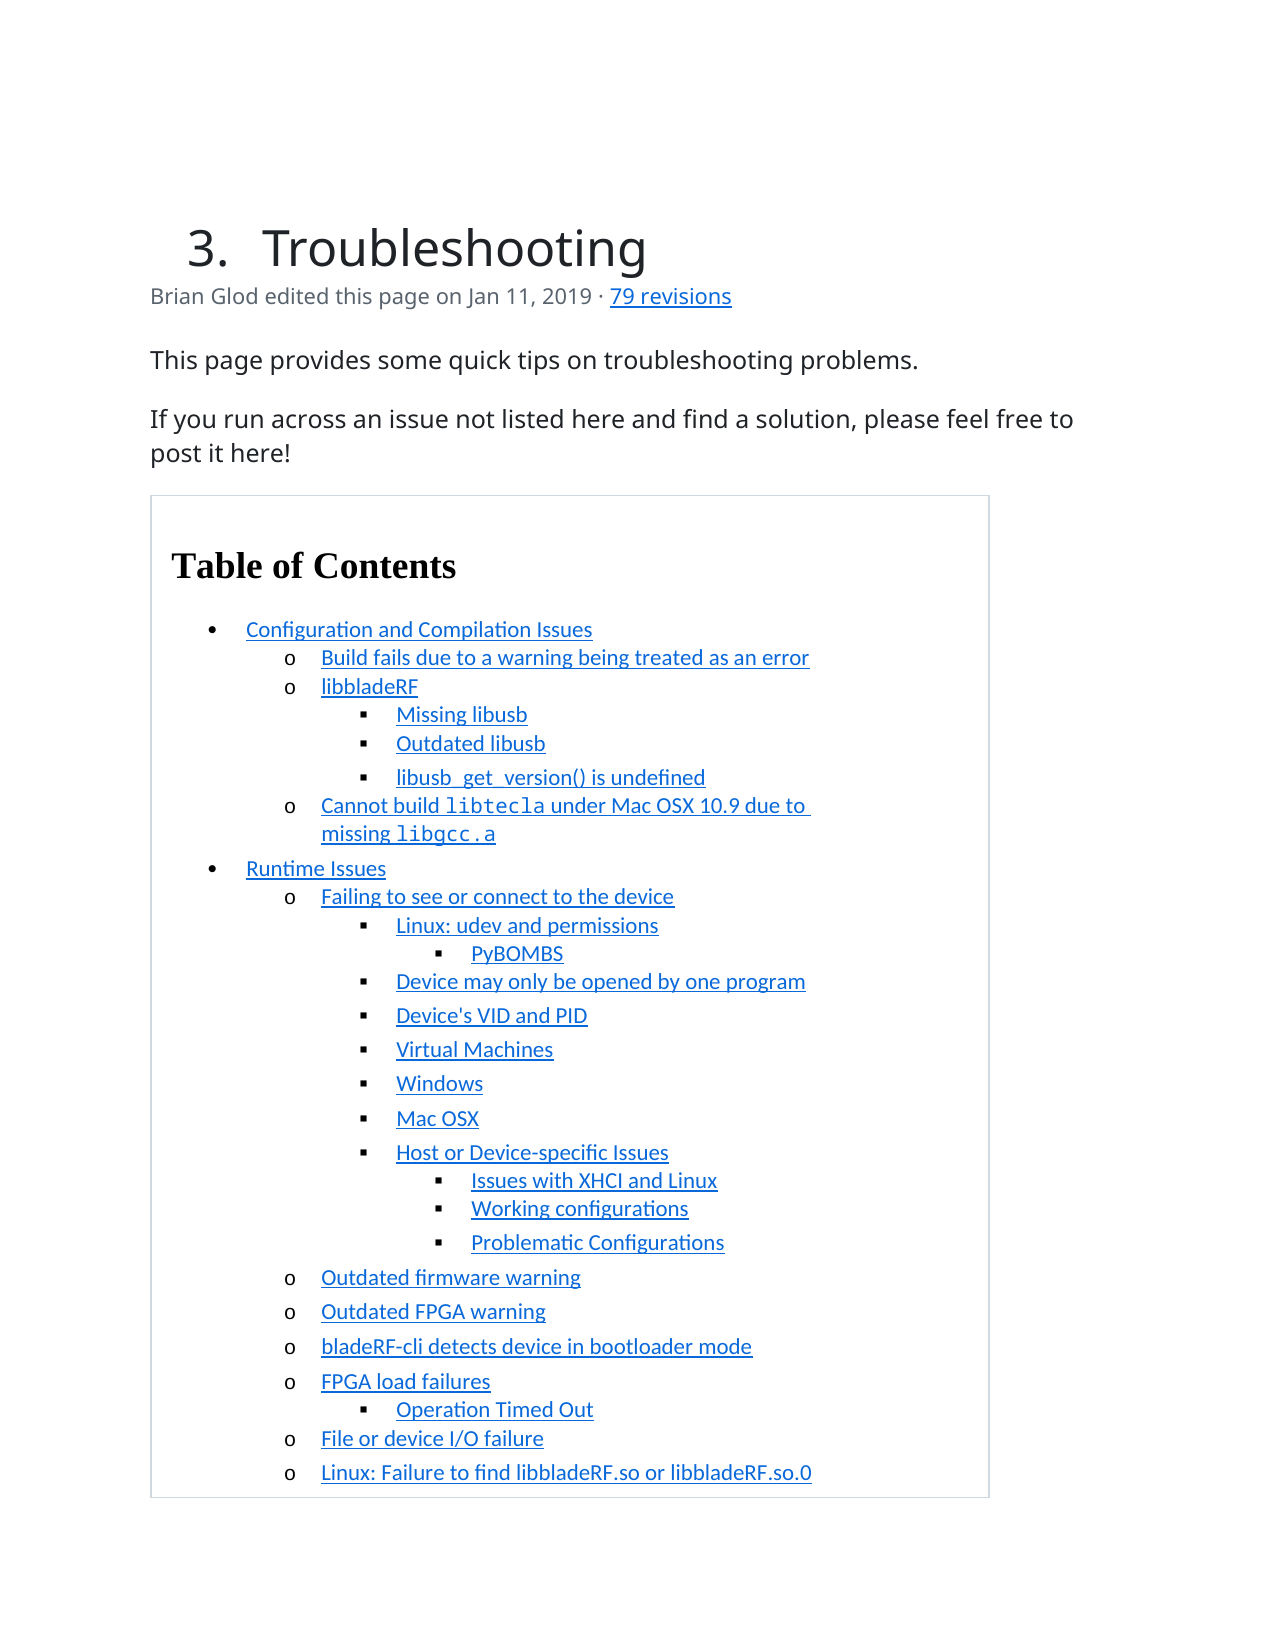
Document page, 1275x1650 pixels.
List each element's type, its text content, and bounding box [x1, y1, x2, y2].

text Brian Glod edited this page on Jan 11, 2019 · 79 revisions [150, 281, 1125, 311]
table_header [152, 496, 988, 1496]
text If you run across an issue not listed here and find a solution, please feel free to post it here! [150, 402, 1125, 470]
subtitle Troubleshooting [187, 213, 891, 281]
text This page provides some quick tips on troubleshooting problems. [150, 343, 1125, 377]
